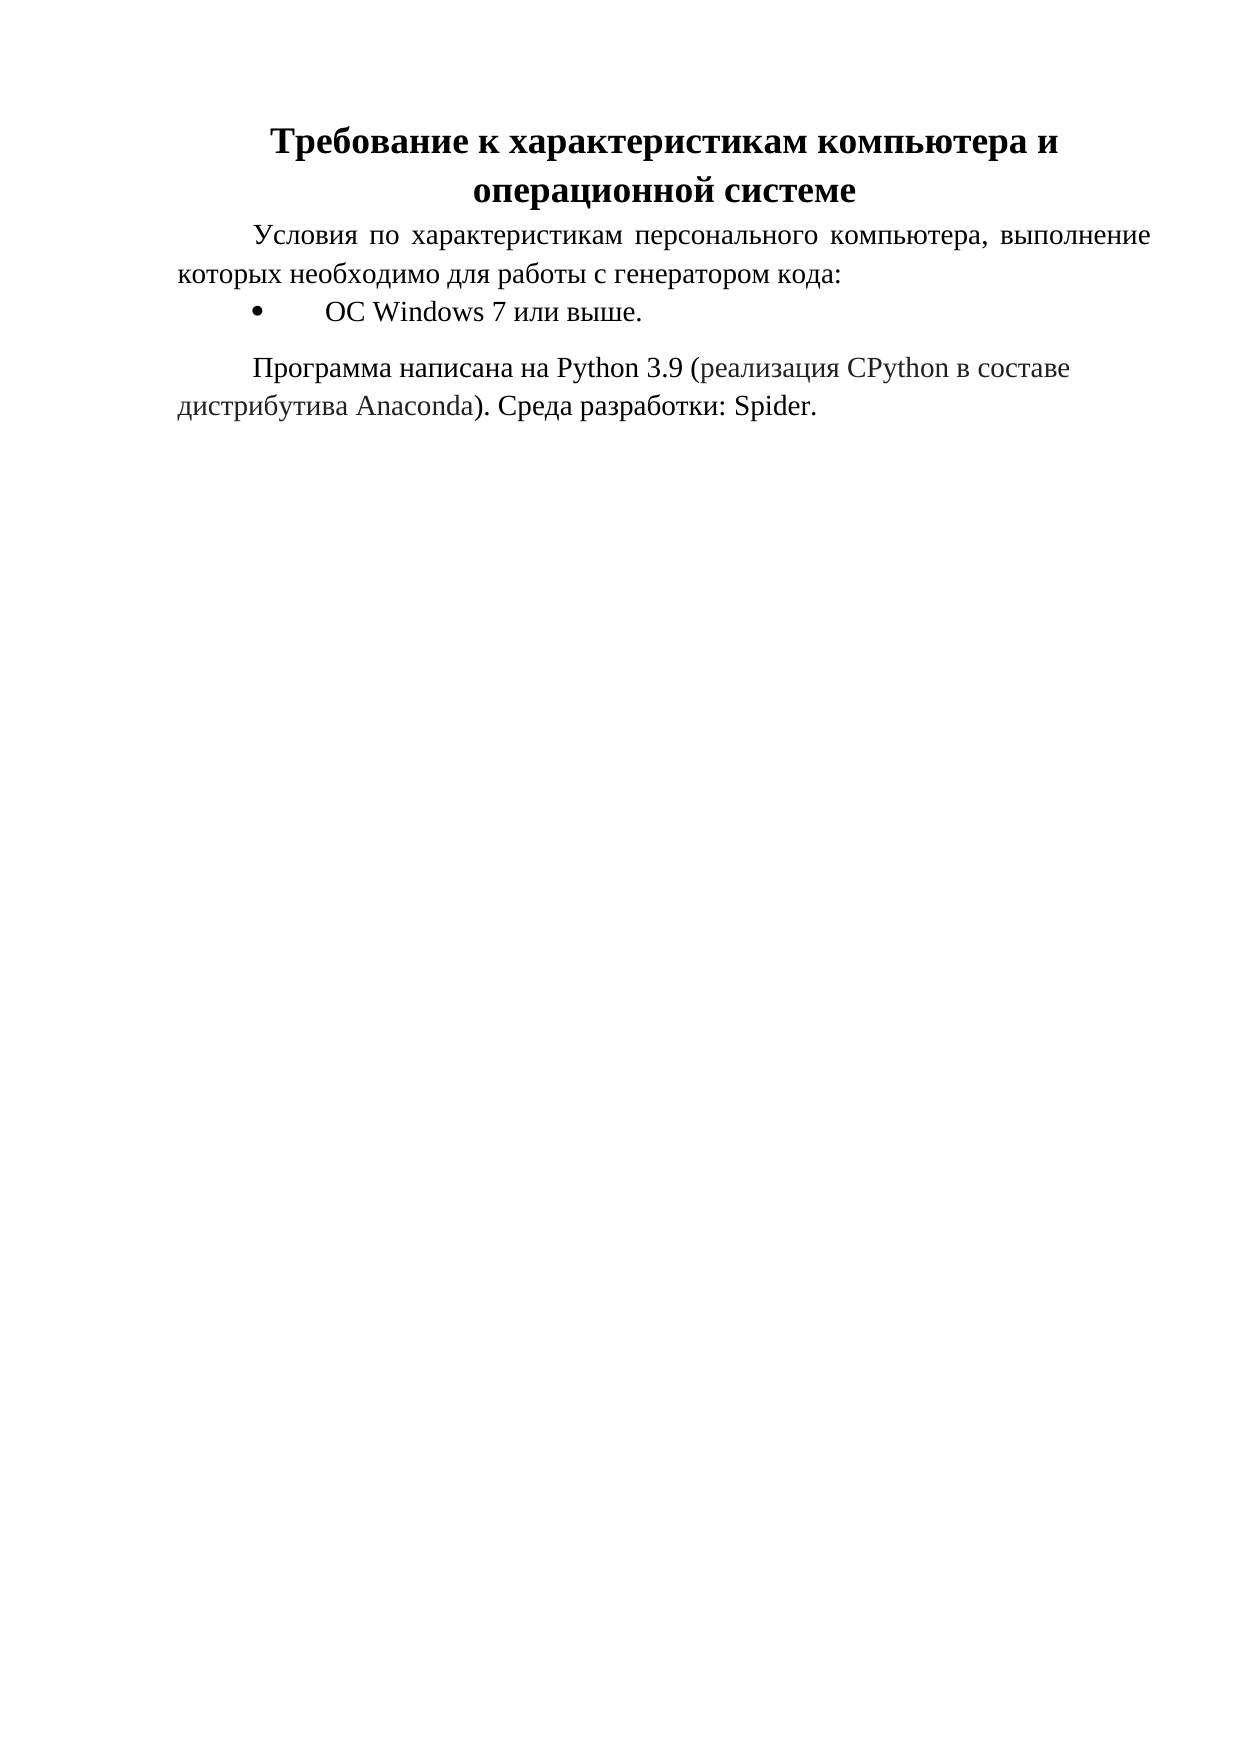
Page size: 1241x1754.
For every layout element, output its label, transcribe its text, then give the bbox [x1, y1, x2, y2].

subtitle Требование к характеристикам компьютера и операционной системе [177, 118, 1152, 211]
list ОС Windows 7 или выше. [177, 294, 1152, 328]
text Программа написана на Python 3.9 (реализация CPython в составе дистрибутива Anaconda). Среда разработки: Spider. [177, 350, 1152, 422]
list Условия по характеристикам персонального компьютера, выполнение которых необходимо для работы с генератором кода: [177, 217, 1152, 289]
